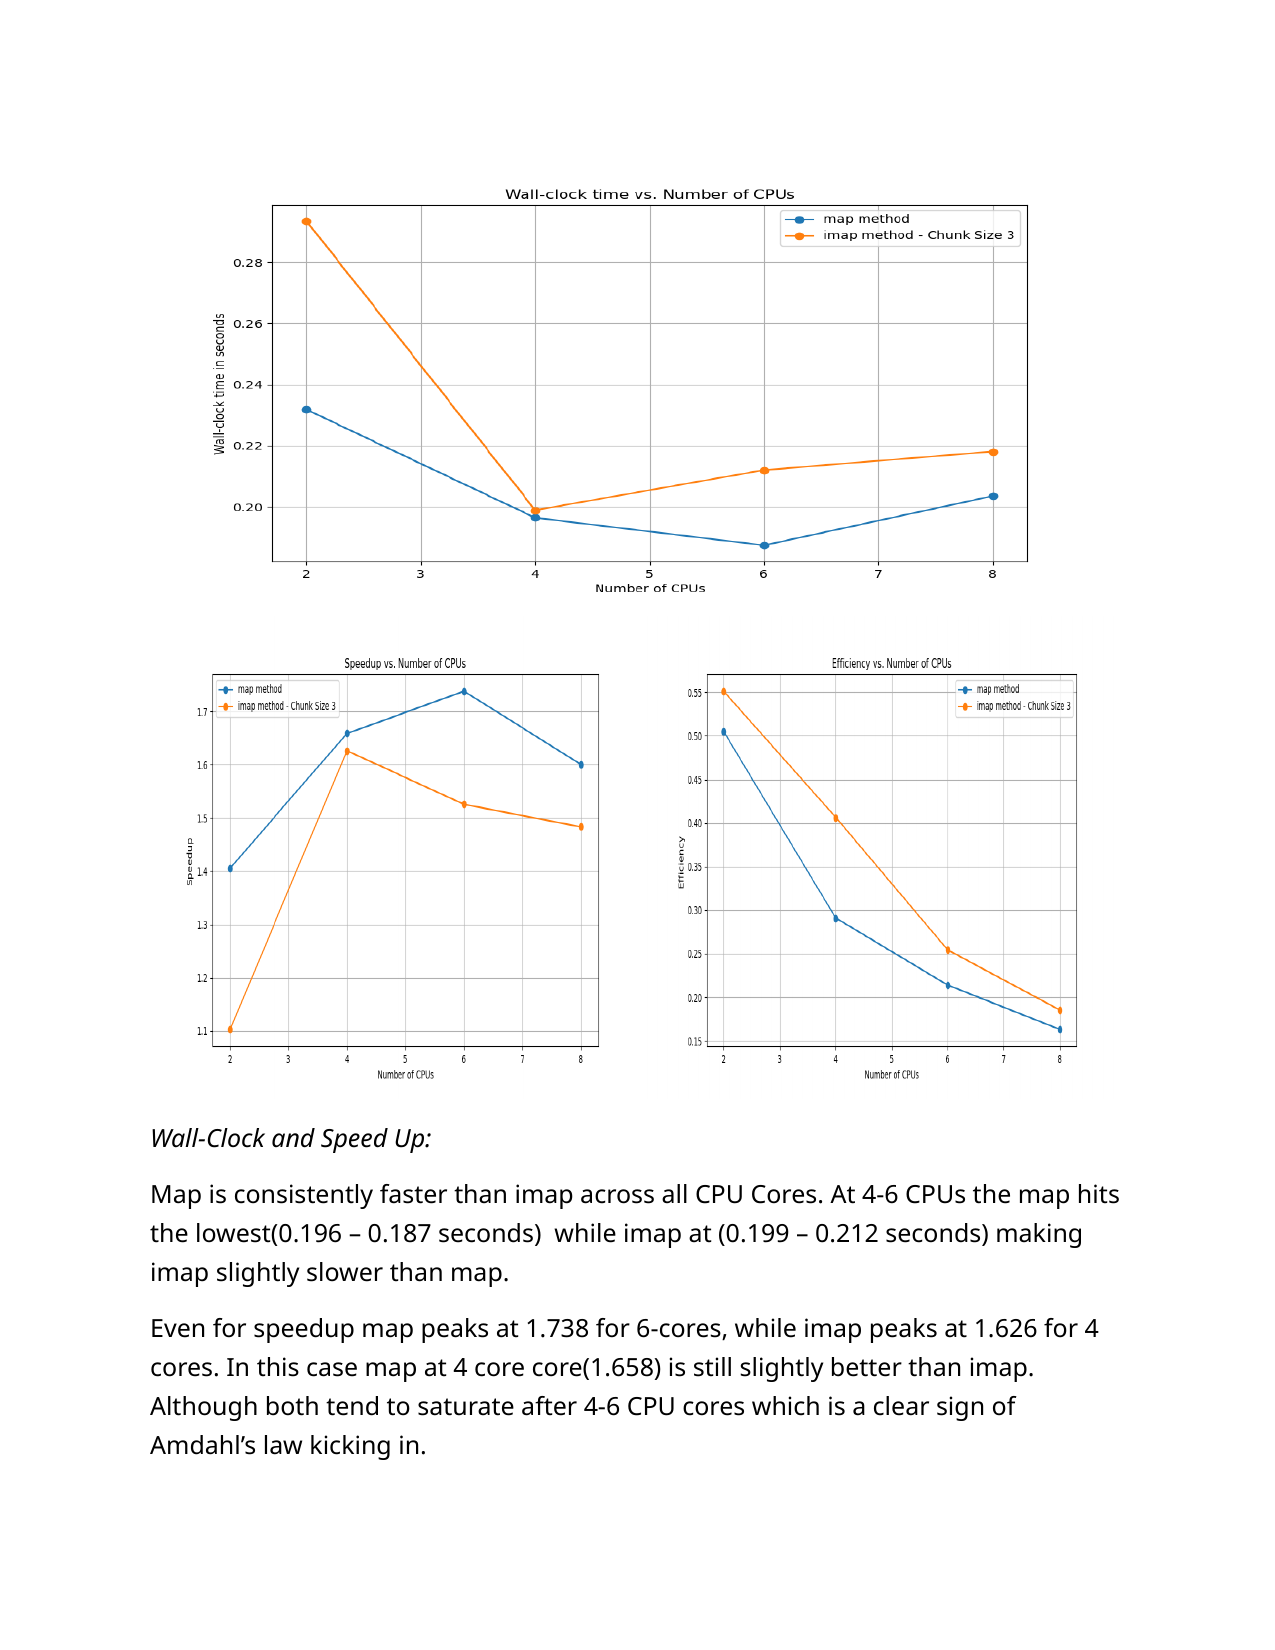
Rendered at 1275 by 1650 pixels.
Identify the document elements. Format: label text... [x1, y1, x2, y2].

text Even for speedup map peaks at 1.738 for 6-cores, while imap peaks at 1.626 for 4 cores. In this case map at 4 core core(1.658) is still slightly better than imap. Although both tend to saturate after 4-6 CPU cores which is a clear sign of Amdahl’s law kicking in. [150, 1310, 1125, 1462]
picture [150, 616, 1124, 1099]
text Wall-Clock and Speed Up: [150, 1120, 1125, 1154]
text Map is consistently faster than imap across all CPU Cores. At 4-6 CPUs the map hits the lowest(0.196 – 0.187 seconds) while imap at (0.199 – 0.212 seconds) making imap slightly slower than map. [150, 1176, 1125, 1289]
picture [150, 150, 1124, 612]
